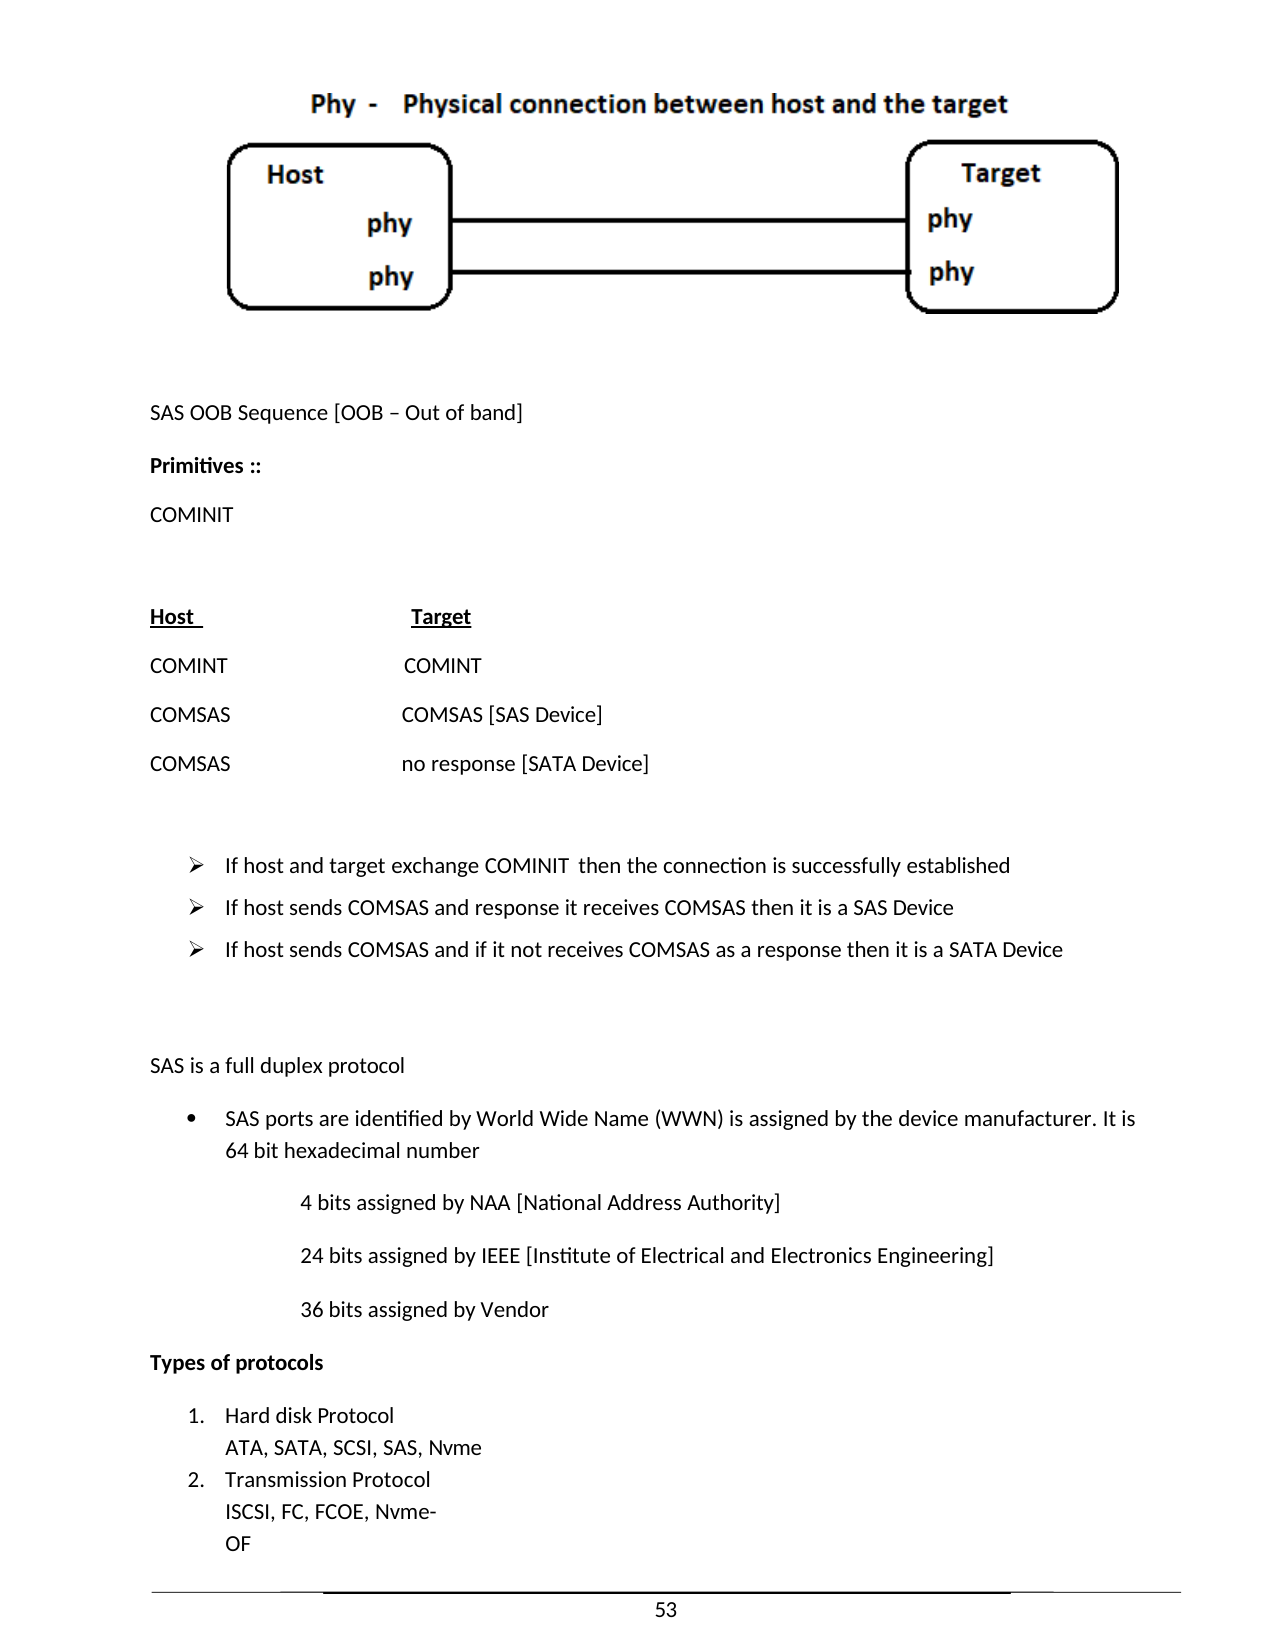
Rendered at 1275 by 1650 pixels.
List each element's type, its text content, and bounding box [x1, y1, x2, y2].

text COMSAS no response [SATA Device] [150, 749, 1262, 777]
subtitle Primitives :: [150, 451, 1262, 479]
list If host and target exchange COMINIT then the connection is successfully established [187, 851, 1262, 879]
text ATA, SATA, SCSI, SAS, Nvme [225, 1433, 1262, 1461]
text SAS is a full duplex protocol [150, 1051, 1262, 1079]
text SAS OOB Sequence [OOB – Out of band] [150, 398, 1262, 426]
text COMINIT [150, 501, 1262, 528]
list Transmission Protocol ISCSI, FC, FCOE, Nvme-OF [187, 1466, 462, 1557]
picture [151, 1586, 1182, 1594]
text COMSAS COMSAS [SAS Device] [150, 700, 1262, 728]
text 4 bits assigned by NAA [National Address Authority] [300, 1188, 1262, 1217]
picture [226, 93, 1119, 314]
text Host Target [150, 602, 1262, 630]
text COMINT COMINT [150, 651, 1262, 679]
list SAS ports are identified by World Wide Name (WWN) is assigned by the device manufacturer. It is 64 bit hexadecimal number [187, 1104, 1163, 1164]
list If host sends COMSAS and response it receives COMSAS then it is a SAS Device [187, 893, 1262, 921]
text 24 bits assigned by IEEE [Institute of Electrical and Electronics Engineering] 36 bits assigned by Vendor [300, 1242, 1010, 1323]
subtitle Types of protocols [150, 1348, 1262, 1376]
list If host sends COMSAS and if it not receives COMSAS as a response then it is a SATA Device [187, 935, 1262, 963]
list Hard disk Protocol [187, 1401, 1262, 1429]
